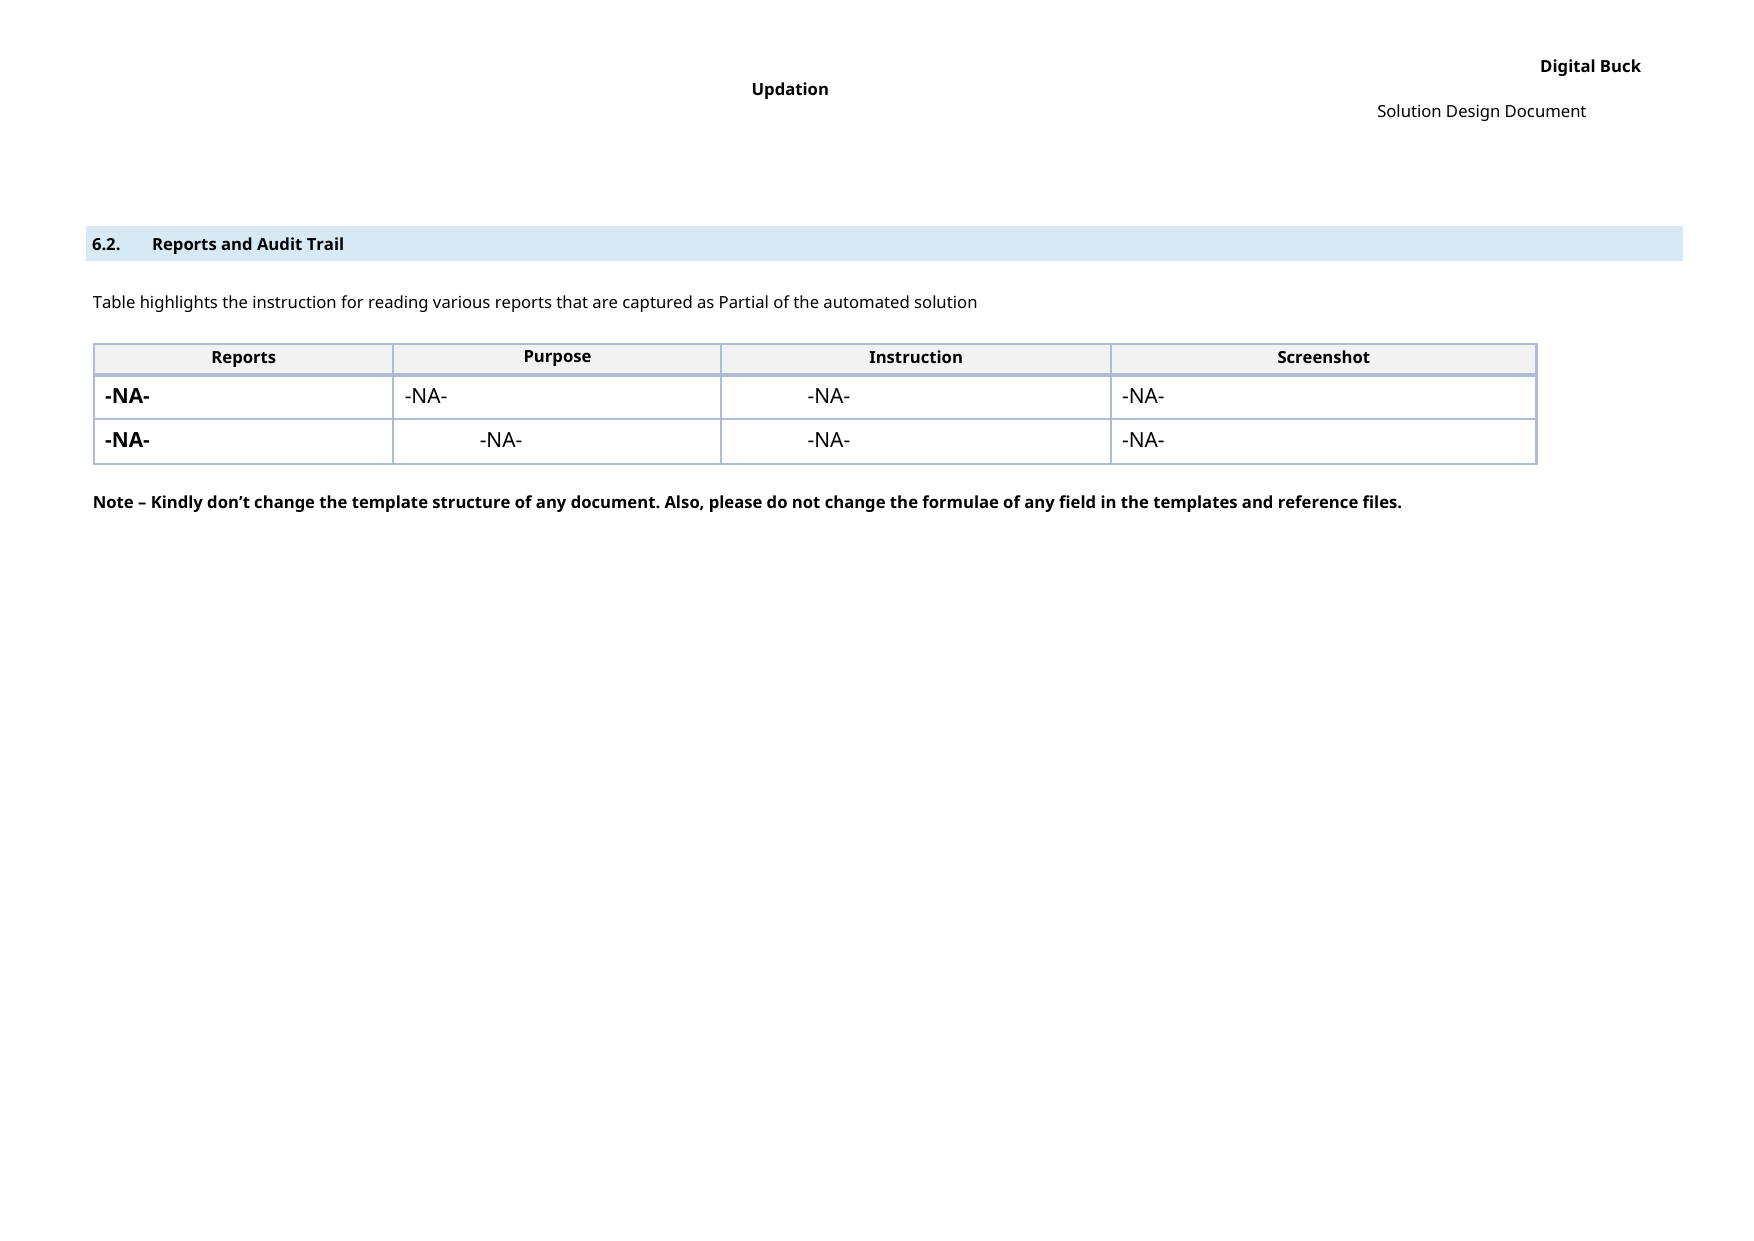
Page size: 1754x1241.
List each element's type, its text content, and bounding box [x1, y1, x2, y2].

table_header Purpose [394, 345, 720, 373]
table_cell -NA- [1112, 377, 1535, 418]
table_cell -NA- [394, 377, 720, 418]
text Note – Kindly don’t change the template structure of any document. Also, please do not change the formulae of any field in the templates and reference files. [93, 491, 1628, 513]
table_cell -NA- [722, 377, 1110, 418]
table_cell -NA- [722, 420, 1110, 463]
table_cell -NA- [394, 420, 720, 463]
table_header Reports [95, 345, 392, 373]
table_header Instruction [722, 345, 1110, 373]
text Table highlights the instruction for reading various reports that are captured as Partial of the automated solution [93, 291, 1535, 313]
table_cell -NA- [95, 420, 392, 463]
subtitle Reports and Audit Trail [92, 232, 1677, 255]
table_header Screenshot [1112, 345, 1535, 373]
table_cell -NA- [95, 377, 392, 418]
table_cell -NA- [1112, 420, 1535, 463]
